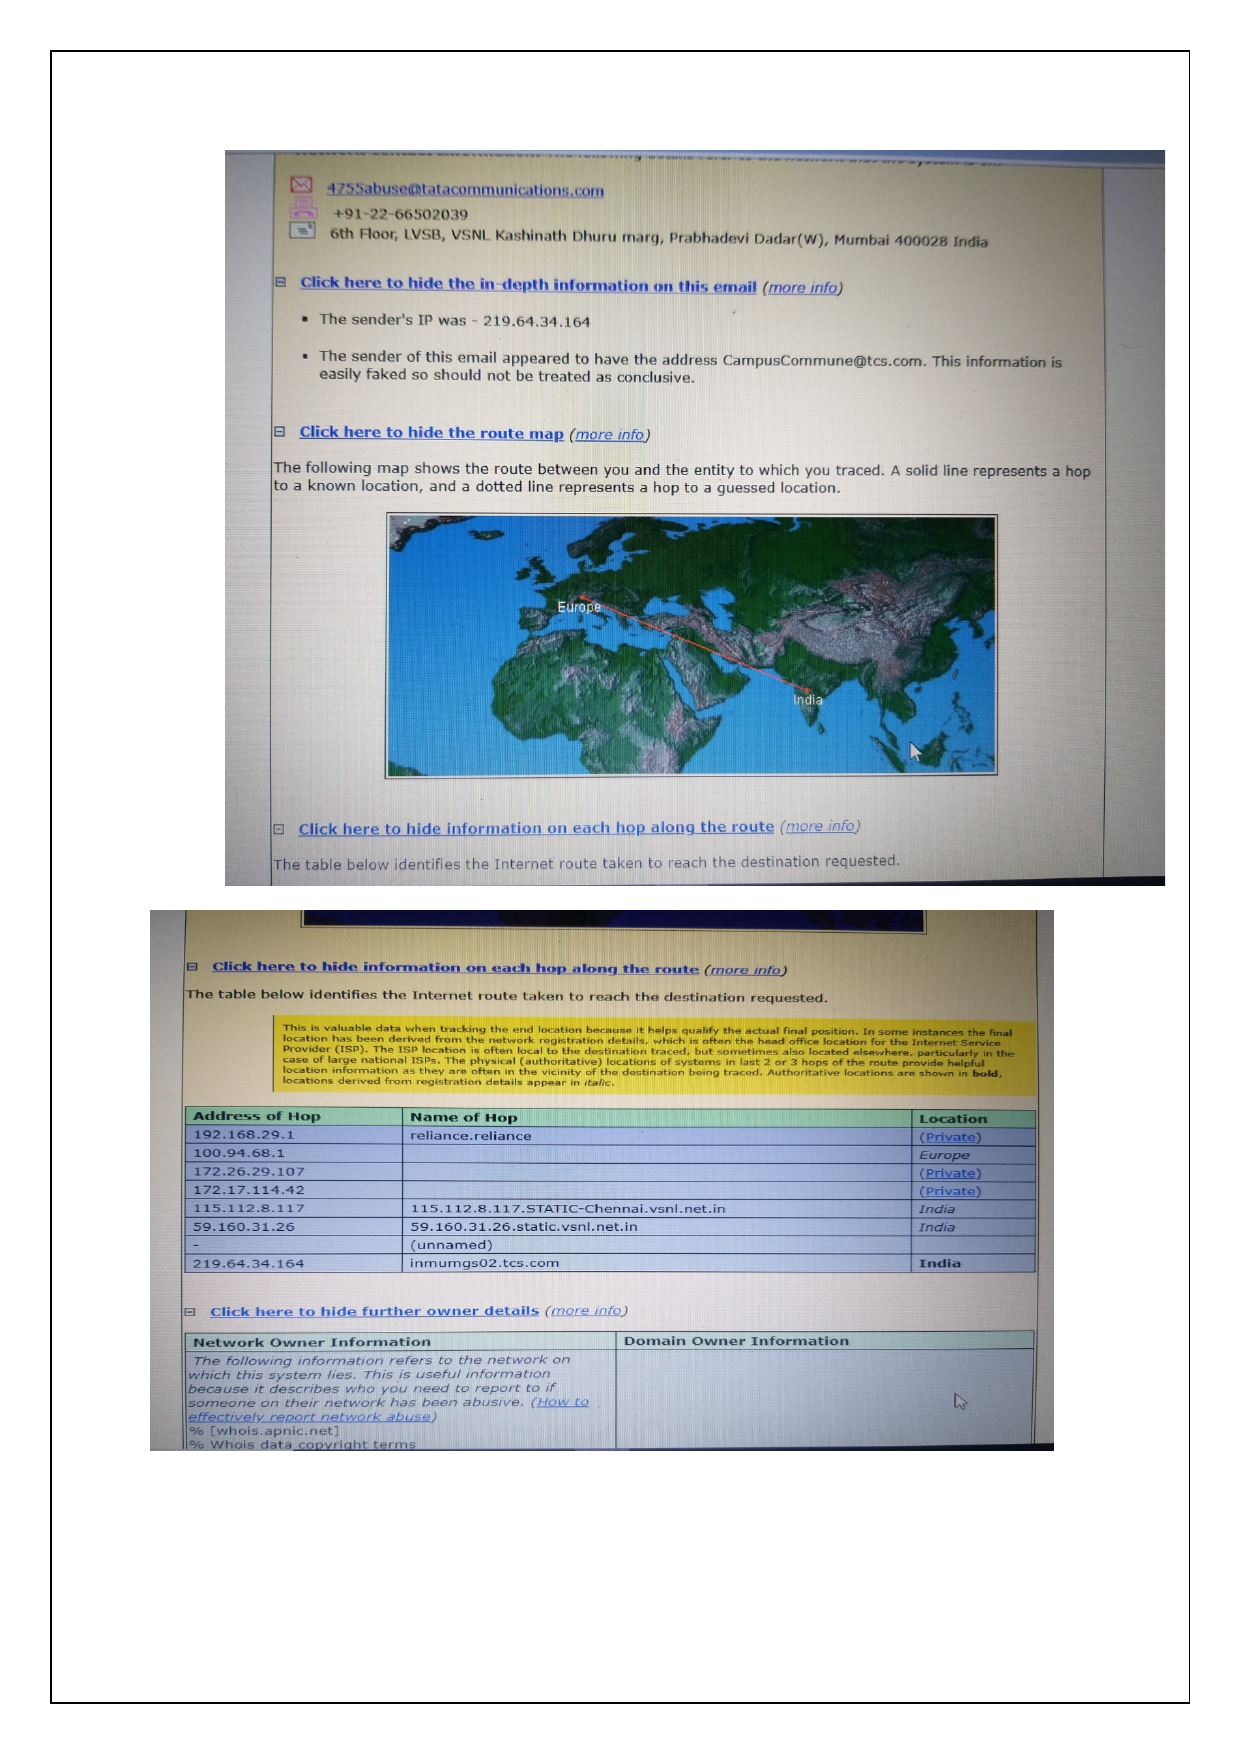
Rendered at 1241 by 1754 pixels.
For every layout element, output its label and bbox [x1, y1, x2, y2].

picture [225, 150, 1166, 886]
picture [150, 910, 1054, 1451]
